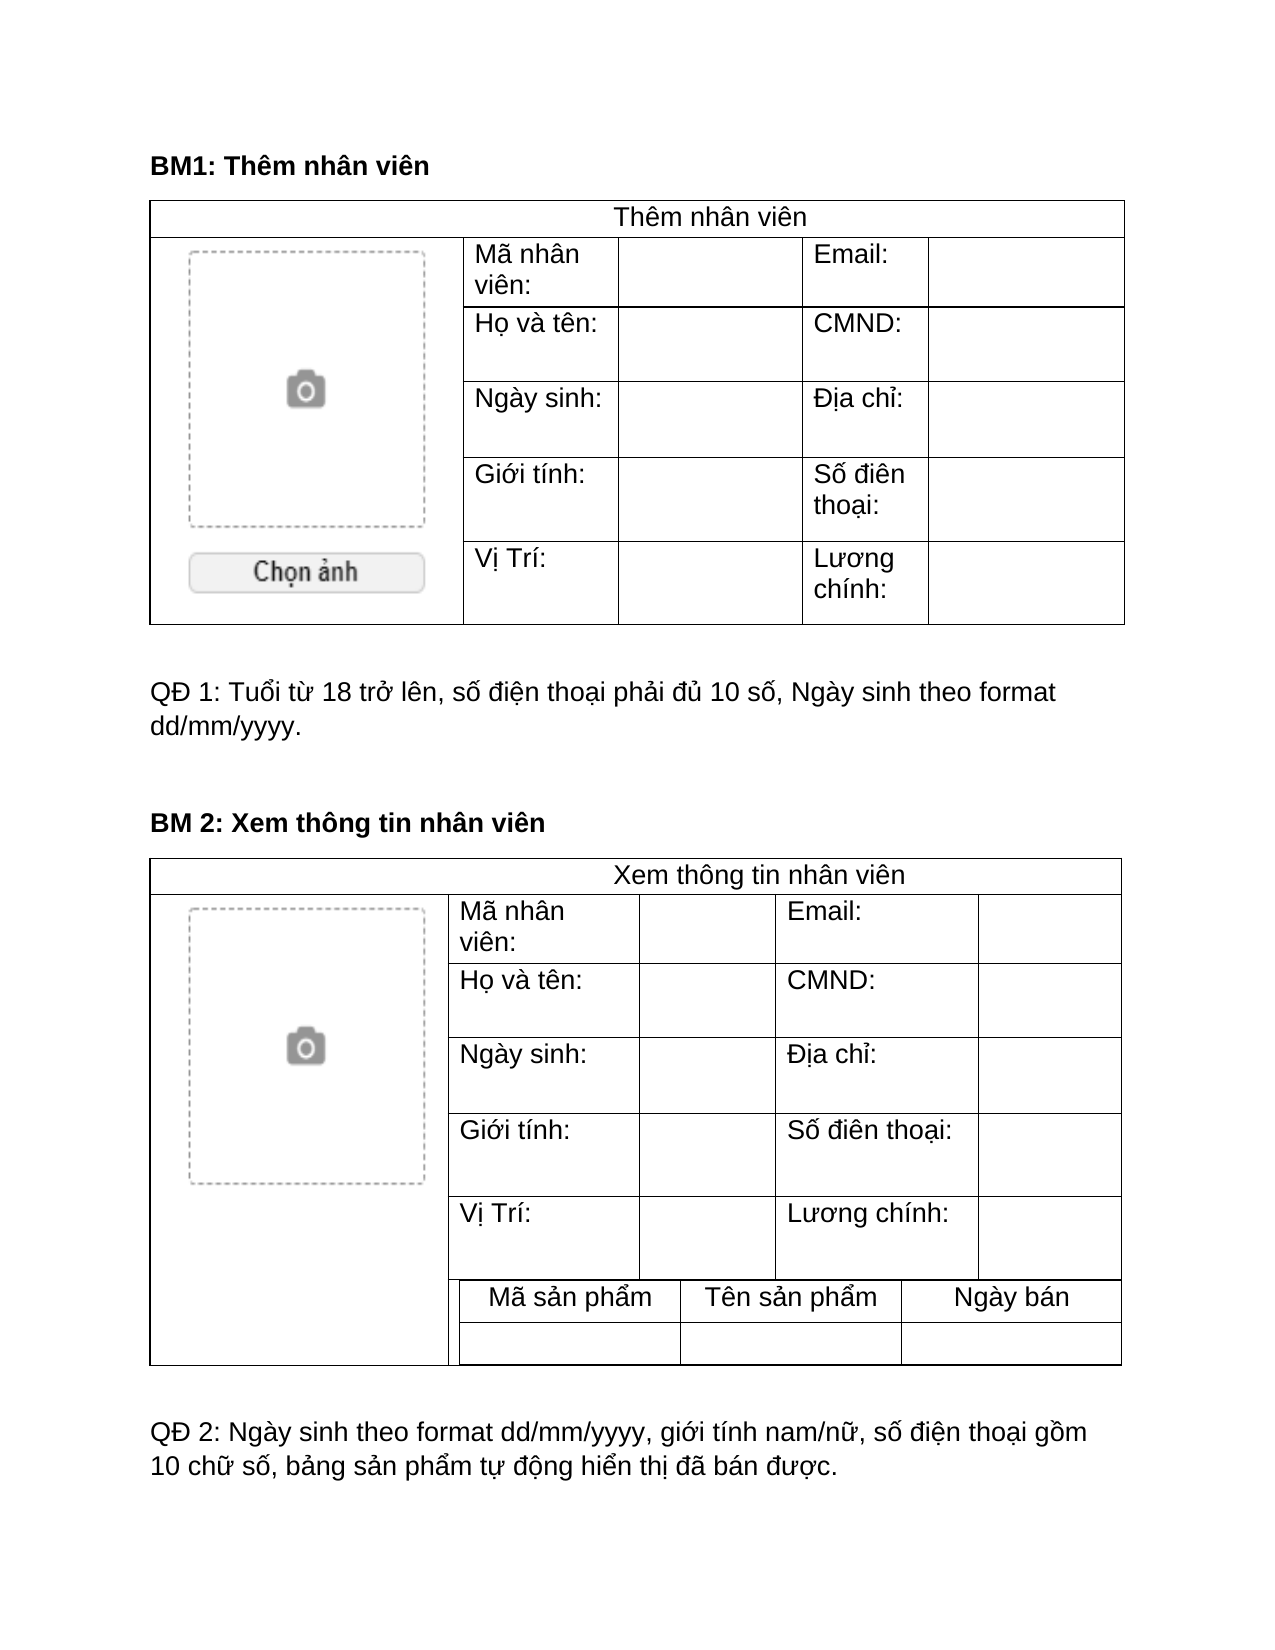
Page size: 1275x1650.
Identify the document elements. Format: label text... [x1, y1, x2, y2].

table_cell [640, 964, 775, 1037]
table_cell Ngày sinh: [449, 1038, 639, 1113]
table_cell [640, 895, 775, 963]
table_cell [619, 382, 802, 457]
table_cell CMND: [776, 964, 978, 1037]
table_cell [929, 542, 1124, 624]
table_cell [929, 382, 1124, 457]
table_cell Giới tính: [464, 458, 618, 541]
table_cell Email: [776, 895, 978, 963]
text BM1: Thêm nhân viên [150, 150, 1125, 181]
picture [161, 238, 443, 598]
table_cell [979, 964, 1121, 1037]
table_cell [619, 542, 802, 624]
table_cell [460, 1281, 680, 1322]
table_cell Lương chính: [803, 542, 928, 624]
table_cell [640, 1197, 775, 1279]
table_cell [619, 238, 802, 306]
table_cell Email: [803, 238, 928, 306]
table_header Thêm nhân viên [151, 201, 1124, 237]
table_cell [151, 238, 463, 624]
table_cell Số điên thoại: [776, 1114, 978, 1196]
table_cell [979, 1197, 1121, 1279]
table_cell Mã nhân viên: [449, 895, 639, 963]
table_cell [619, 458, 802, 541]
table_cell [151, 895, 448, 1365]
table_cell [681, 1323, 901, 1364]
text BM 2: Xem thông tin nhân viên [150, 807, 1125, 838]
table_cell CMND: [803, 308, 928, 381]
text QĐ 2: Ngày sinh theo format dd/mm/yyyy, giới tính nam/nữ, số điện thoại gồm 10 chữ số, bảng sản phẩm tự động hiển thị đã bán được. [150, 1416, 1125, 1481]
table_cell Lương chính: [776, 1197, 978, 1279]
table_cell [979, 1114, 1121, 1196]
table_cell Số điên thoại: [803, 458, 928, 541]
table_cell Họ và tên: [449, 964, 639, 1037]
table_cell [681, 1281, 901, 1322]
table_cell [640, 1114, 775, 1196]
table_header Xem thông tin nhân viên [151, 859, 1121, 894]
table_cell Vị Trí: [464, 542, 618, 624]
table_cell Vị Trí: [449, 1197, 639, 1279]
table_cell Địa chỉ: [776, 1038, 978, 1113]
text QĐ 1: Tuổi từ 18 trở lên, số điện thoại phải đủ 10 số, Ngày sinh theo format dd/mm/yyyy. [150, 676, 1125, 741]
table_cell Giới tính: [449, 1114, 639, 1196]
table_cell [902, 1281, 1121, 1322]
table_cell [902, 1323, 1121, 1364]
picture [161, 895, 443, 1207]
table_cell [460, 1323, 680, 1364]
table_cell [640, 1038, 775, 1113]
table_cell [929, 308, 1124, 381]
table_cell [979, 895, 1121, 963]
table_cell [929, 458, 1124, 541]
table_cell [929, 238, 1124, 306]
table_cell Địa chỉ: [803, 382, 928, 457]
table_cell Họ và tên: [464, 308, 618, 381]
table_cell Ngày sinh: [464, 382, 618, 457]
table_cell [979, 1038, 1121, 1113]
table_cell Mã nhân viên: [464, 238, 618, 306]
table_cell [619, 308, 802, 381]
table_cell [449, 1280, 459, 1365]
